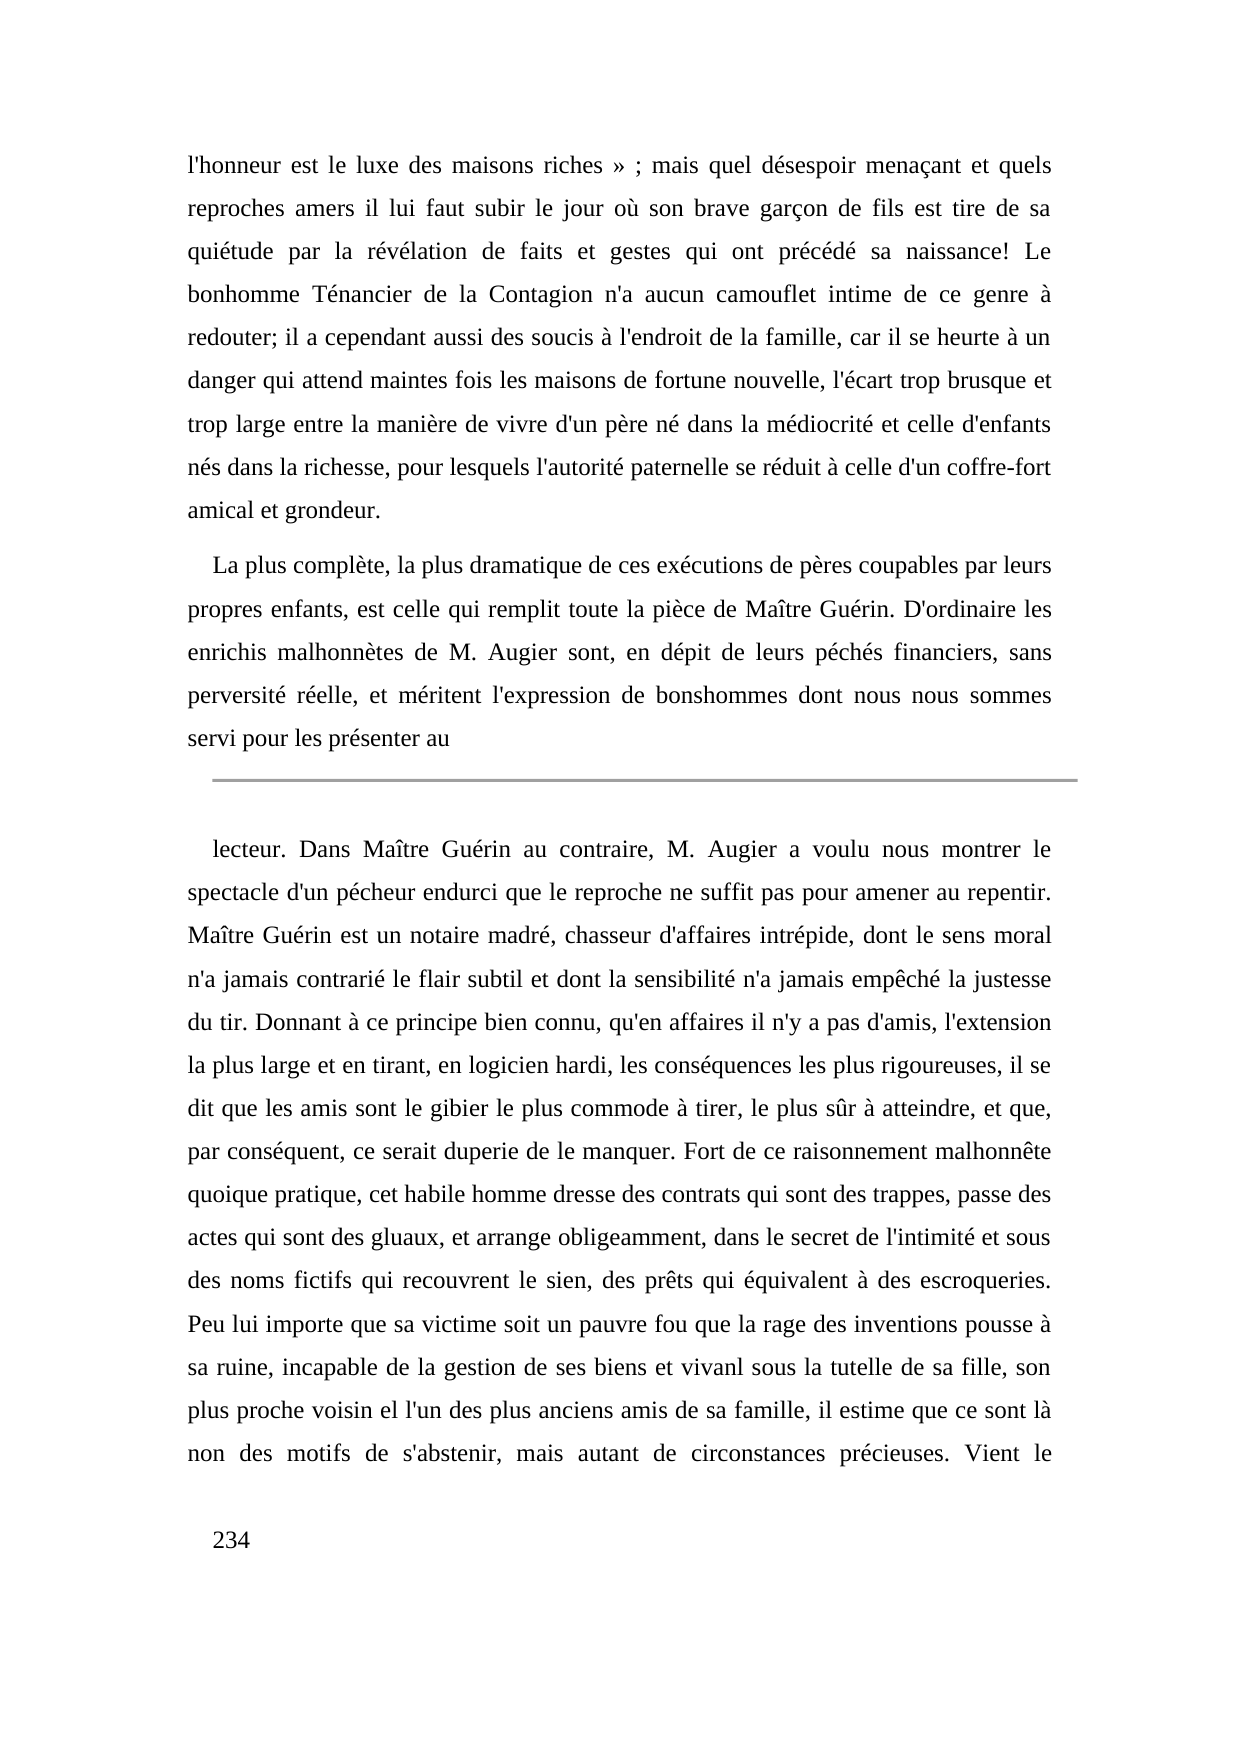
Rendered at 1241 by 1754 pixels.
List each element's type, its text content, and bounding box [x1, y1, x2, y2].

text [187, 834, 1053, 1467]
text La plus complète, la plus dramatique de ces exécutions de pères coupables par leurs propres enfants, est celle qui remplit toute la pièce de Maître Guérin. D'ordinaire les enrichis malhonnètes de M. Augier sont, en dépit de leurs péchés financiers, sans perversité réelle, et méritent l'expression de bonshommes dont nous nous sommes servi pour les présenter au [187, 551, 1053, 752]
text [187, 150, 1053, 524]
